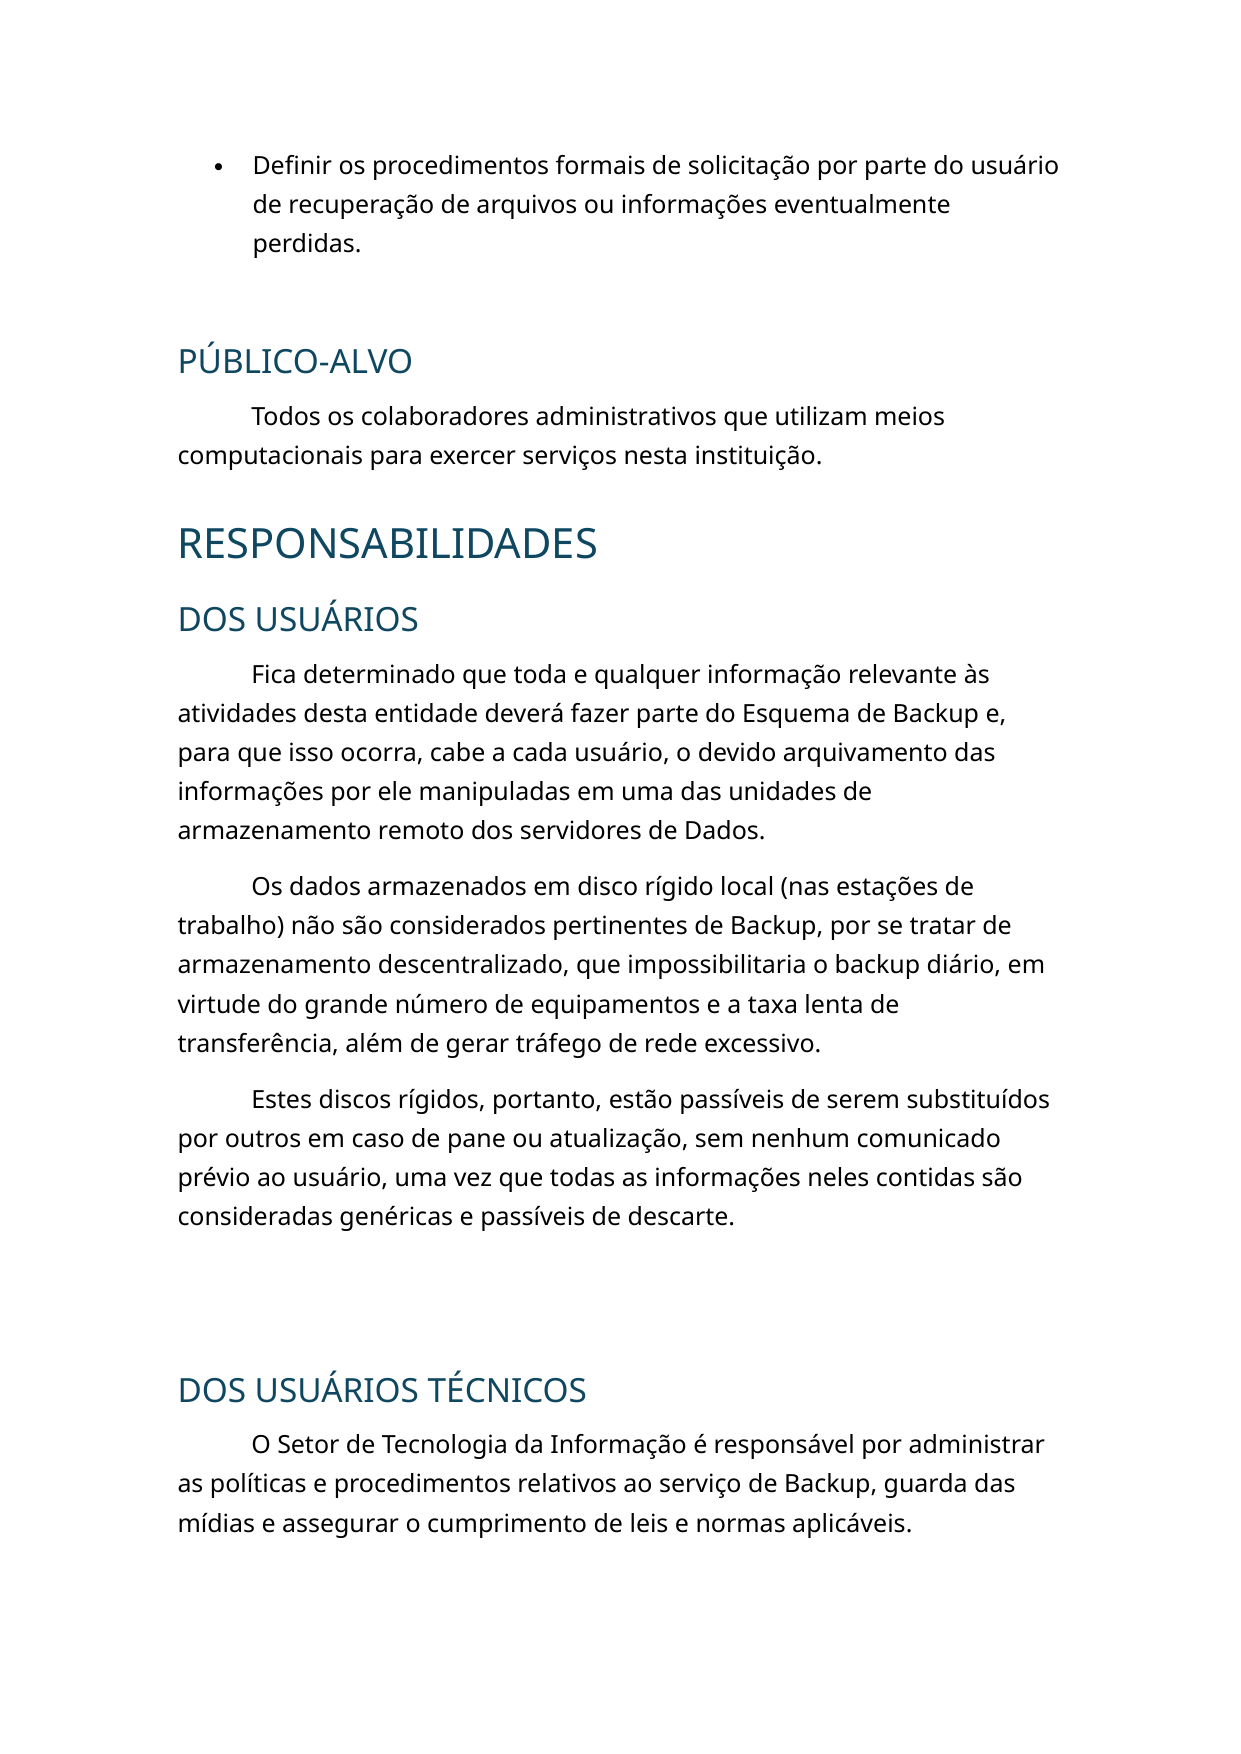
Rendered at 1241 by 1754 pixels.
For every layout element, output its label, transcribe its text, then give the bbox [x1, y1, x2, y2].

list Definir os procedimentos formais de solicitação por parte do usuário de recuperação de arquivos ou informações eventualmente perdidas. [215, 148, 1063, 260]
text Estes discos rígidos, portanto, estão passíveis de serem substituídos por outros em caso de pane ou atualização, sem nenhum comunicado prévio ao usuário, uma vez que todas as informações neles contidas são consideradas genéricas e passíveis de descarte. [177, 1081, 1063, 1233]
text Os dados armazenados em disco rígido local (nas estações de trabalho) não são considerados pertinentes de Backup, por se tratar de armazenamento descentralizado, que impossibilitaria o backup diário, em virtude do grande número de equipamentos e a taxa lenta de transferência, além de gerar tráfego de rede excessivo. [177, 869, 1063, 1059]
subtitle RESPONSABILIDADES [177, 514, 1063, 571]
subtitle DOS USUÁRIOS TÉCNICOS [177, 1366, 1063, 1412]
text Fica determinado que toda e qualquer informação relevante às atividades desta entidade deverá fazer parte do Esquema de Backup e, para que isso ocorra, cabe a cada usuário, o devido arquivamento das informações por ele manipuladas em uma das unidades de armazenamento remoto dos servidores de Dados. [177, 656, 1063, 847]
text Todos os colaboradores administrativos que utilizam meios computacionais para exercer serviços nesta instituição. [177, 398, 1063, 471]
subtitle DOS USUÁRIOS [177, 596, 1063, 641]
subtitle PÚBLICO-ALVO [177, 338, 1063, 383]
text O Setor de Tecnologia da Informação é responsável por administrar as políticas e procedimentos relativos ao serviço de Backup, guarda das mídias e assegurar o cumprimento de leis e normas aplicáveis. [177, 1427, 1063, 1539]
